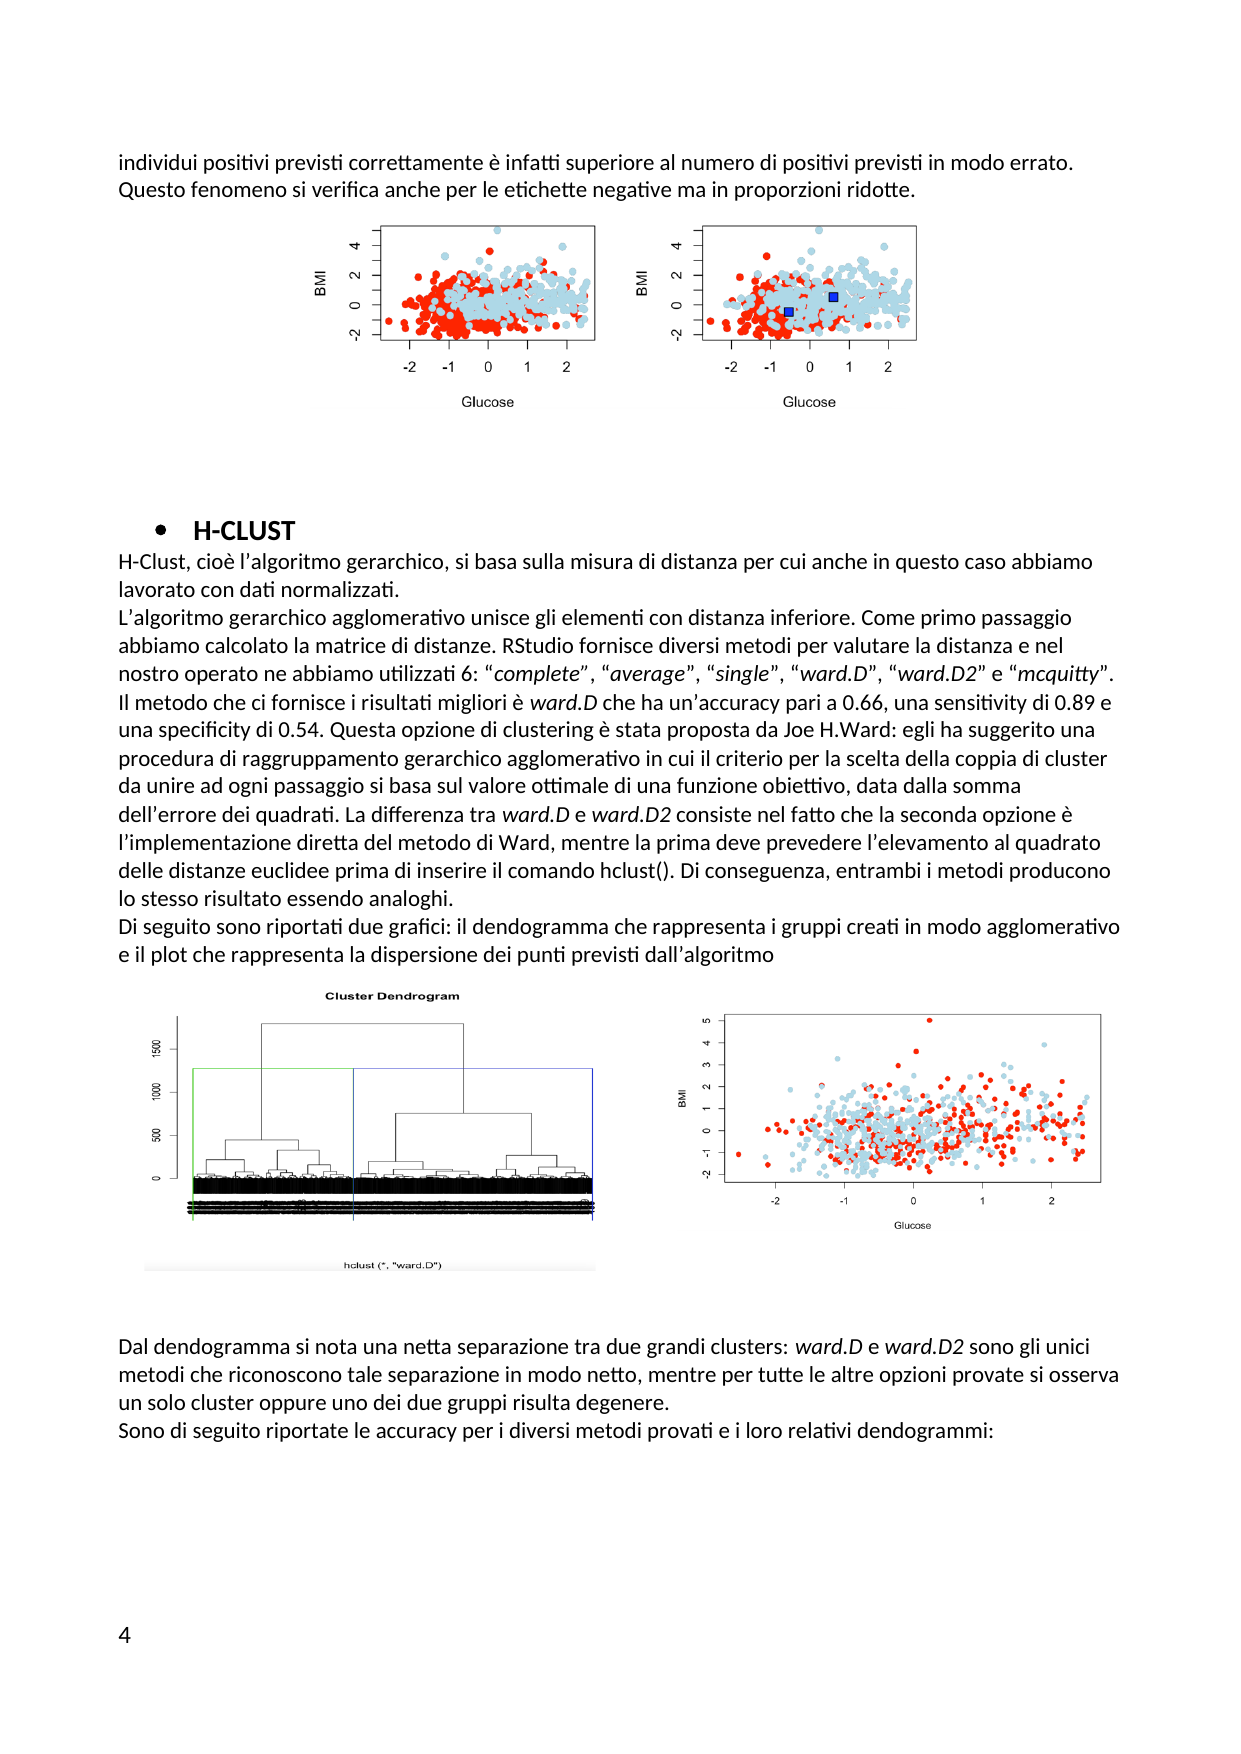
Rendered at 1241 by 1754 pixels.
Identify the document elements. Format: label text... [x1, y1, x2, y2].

picture [676, 1010, 1106, 1231]
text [118, 148, 1122, 204]
text H-Clust, cioè l’algoritmo gerarchico, si basa sulla misura di distanza per cui anche in questo caso abbiamo lavorato con dati normalizzati. [118, 547, 1122, 603]
picture [144, 991, 596, 1271]
picture [310, 223, 921, 409]
text L’algoritmo gerarchico agglomerativo unisce gli elementi con distanza inferiore. Come primo passaggio abbiamo calcolato la matrice di distanze. RStudio fornisce diversi metodi per valutare la distanza e nel nostro operato ne abbiamo utilizzati 6: “complete”, “average”, “single”, “ward.D”, “ward.D2” e “mcquitty”. [118, 603, 1122, 688]
text Sono di seguito riportate le accuracy per i diversi metodi provati e i loro relativi dendogrammi: [118, 1416, 1122, 1444]
text Dal dendogramma si nota una netta separazione tra due grandi clusters: ward.D e ward.D2 sono gli unici metodi che riconoscono tale separazione in modo netto, mentre per tutte le altre opzioni provate si osserva un solo cluster oppure uno dei due gruppi risulta degenere. [118, 1332, 1122, 1416]
list H-CLUST [156, 512, 1122, 547]
text Il metodo che ci fornisce i risultati migliori è ward.D che ha un’accuracy pari a 0.66, una sensitivity di 0.89 e una specificity di 0.54. Questa opzione di clustering è stata proposta da Joe H.Ward: egli ha suggerito una procedura di raggruppamento gerarchico agglomerativo in cui il criterio per la scelta della coppia di cluster da unire ad ogni passaggio si basa sul valore ottimale di una funzione obiettivo, data dalla somma dell’errore dei quadrati. La differenza tra ward.D e ward.D2 consiste nel fatto che la seconda opzione è l’implementazione diretta del metodo di Ward, mentre la prima deve prevedere l’elevamento al quadrato delle distanze euclidee prima di inserire il comando hclust(). Di conseguenza, entrambi i metodi producono lo stesso risultato essendo analoghi. [118, 688, 1122, 912]
text Di seguito sono riportati due grafici: il dendogramma che rappresenta i gruppi creati in modo agglomerativo e il plot che rappresenta la dispersione dei punti previsti dall’algoritmo [118, 912, 1122, 968]
